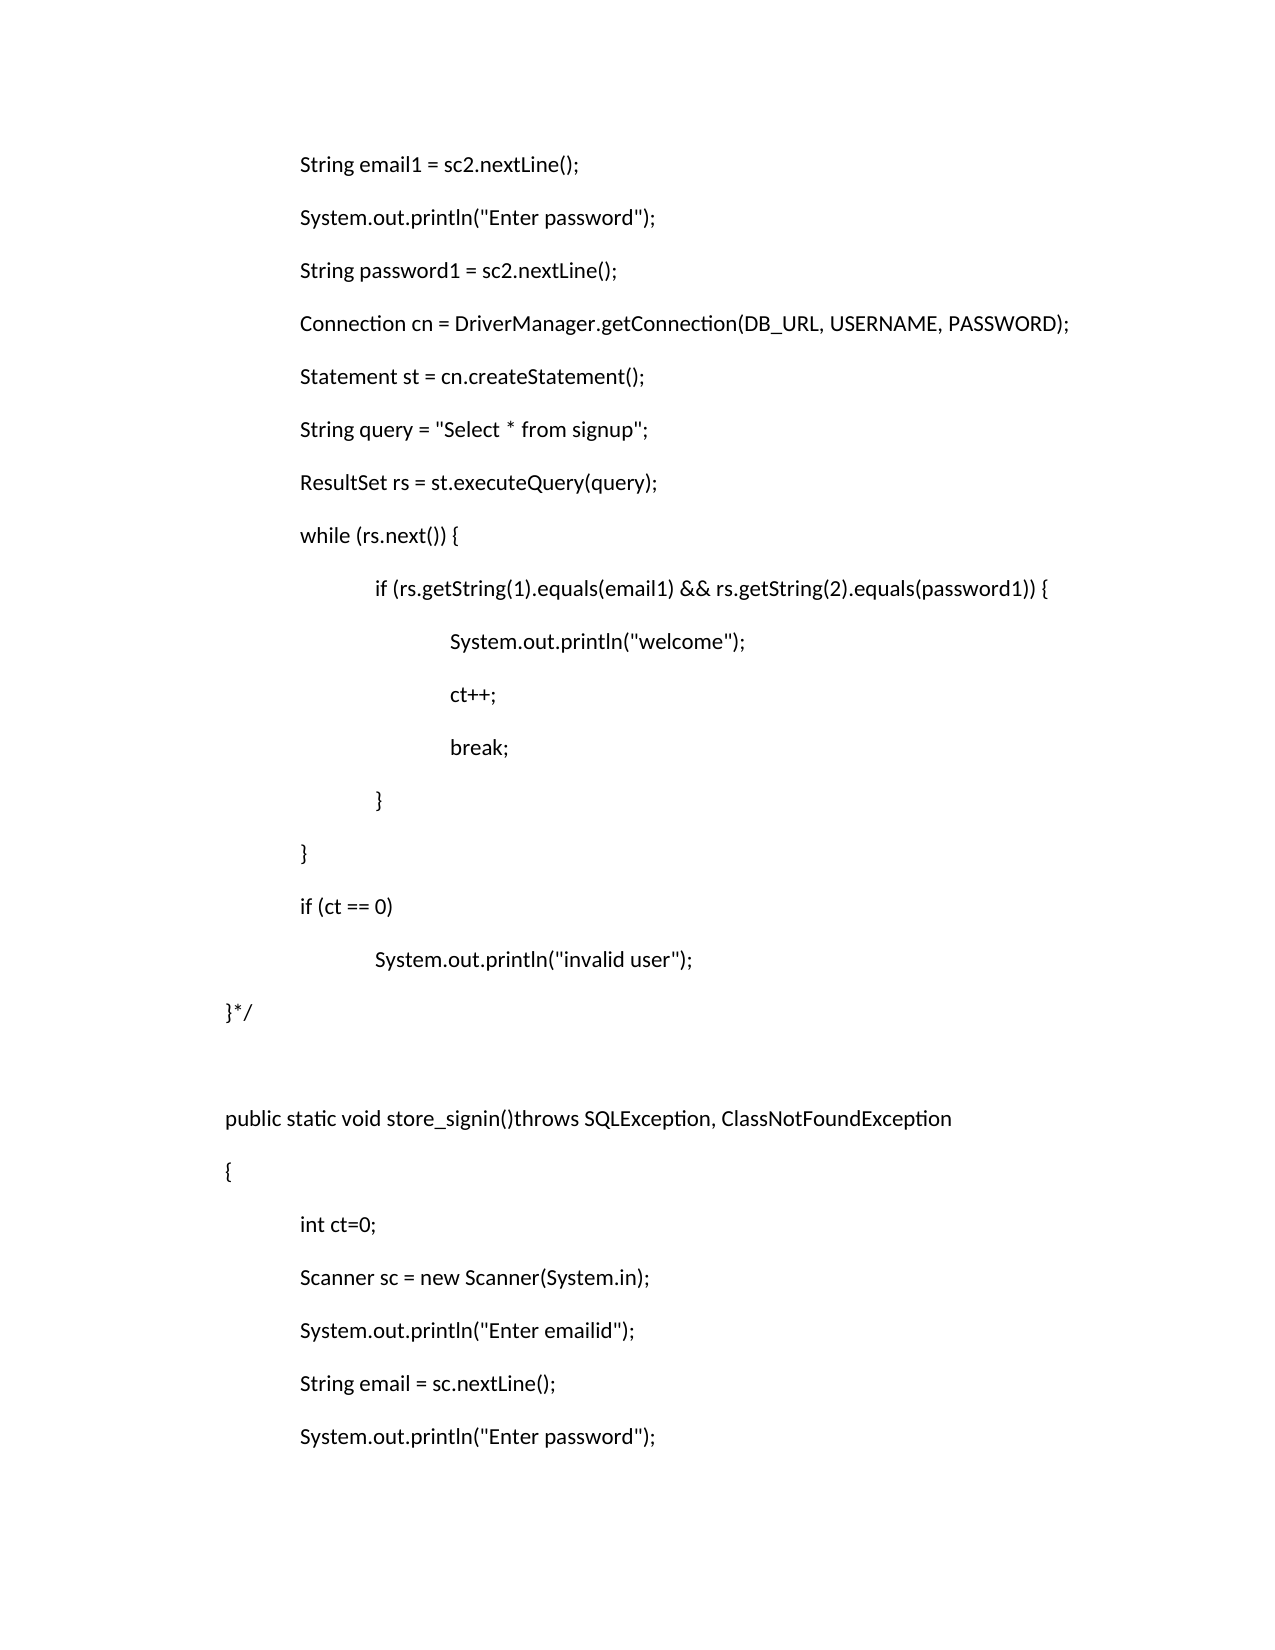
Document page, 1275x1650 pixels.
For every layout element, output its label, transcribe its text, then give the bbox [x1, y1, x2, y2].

text { [150, 1157, 1125, 1185]
text System.out.println("Enter password"); [150, 203, 1125, 231]
text while (rs.next()) { [150, 521, 1125, 549]
text String email = sc.nextLine(); [150, 1369, 1125, 1397]
text System.out.println("invalid user"); [150, 945, 1125, 973]
text System.out.println("Enter emailid"); [150, 1316, 1125, 1344]
text System.out.println("Enter password"); [150, 1422, 1125, 1451]
text Connection cn = DriverManager.getConnection(DB_URL, USERNAME, PASSWORD); [150, 309, 1125, 337]
text }*/ [150, 998, 1125, 1026]
text if (ct == 0) [150, 892, 1125, 920]
text } [150, 839, 1125, 867]
text } [150, 786, 1125, 814]
text String password1 = sc2.nextLine(); [150, 256, 1125, 284]
text break; [150, 733, 1125, 761]
text String query = "Select * from signup"; [150, 415, 1125, 443]
text ResultSet rs = st.executeQuery(query); [150, 468, 1125, 496]
text int ct=0; [150, 1210, 1125, 1238]
text ct++; [150, 680, 1125, 708]
text System.out.println("welcome"); [150, 627, 1125, 655]
text if (rs.getString(1).equals(email1) && rs.getString(2).equals(password1)) { [150, 574, 1125, 602]
text public static void store_signin()throws SQLException, ClassNotFoundException [150, 1104, 1125, 1132]
text Scanner sc = new Scanner(System.in); [150, 1263, 1125, 1291]
text String email1 = sc2.nextLine(); [150, 150, 1125, 178]
text Statement st = cn.createStatement(); [150, 362, 1125, 390]
